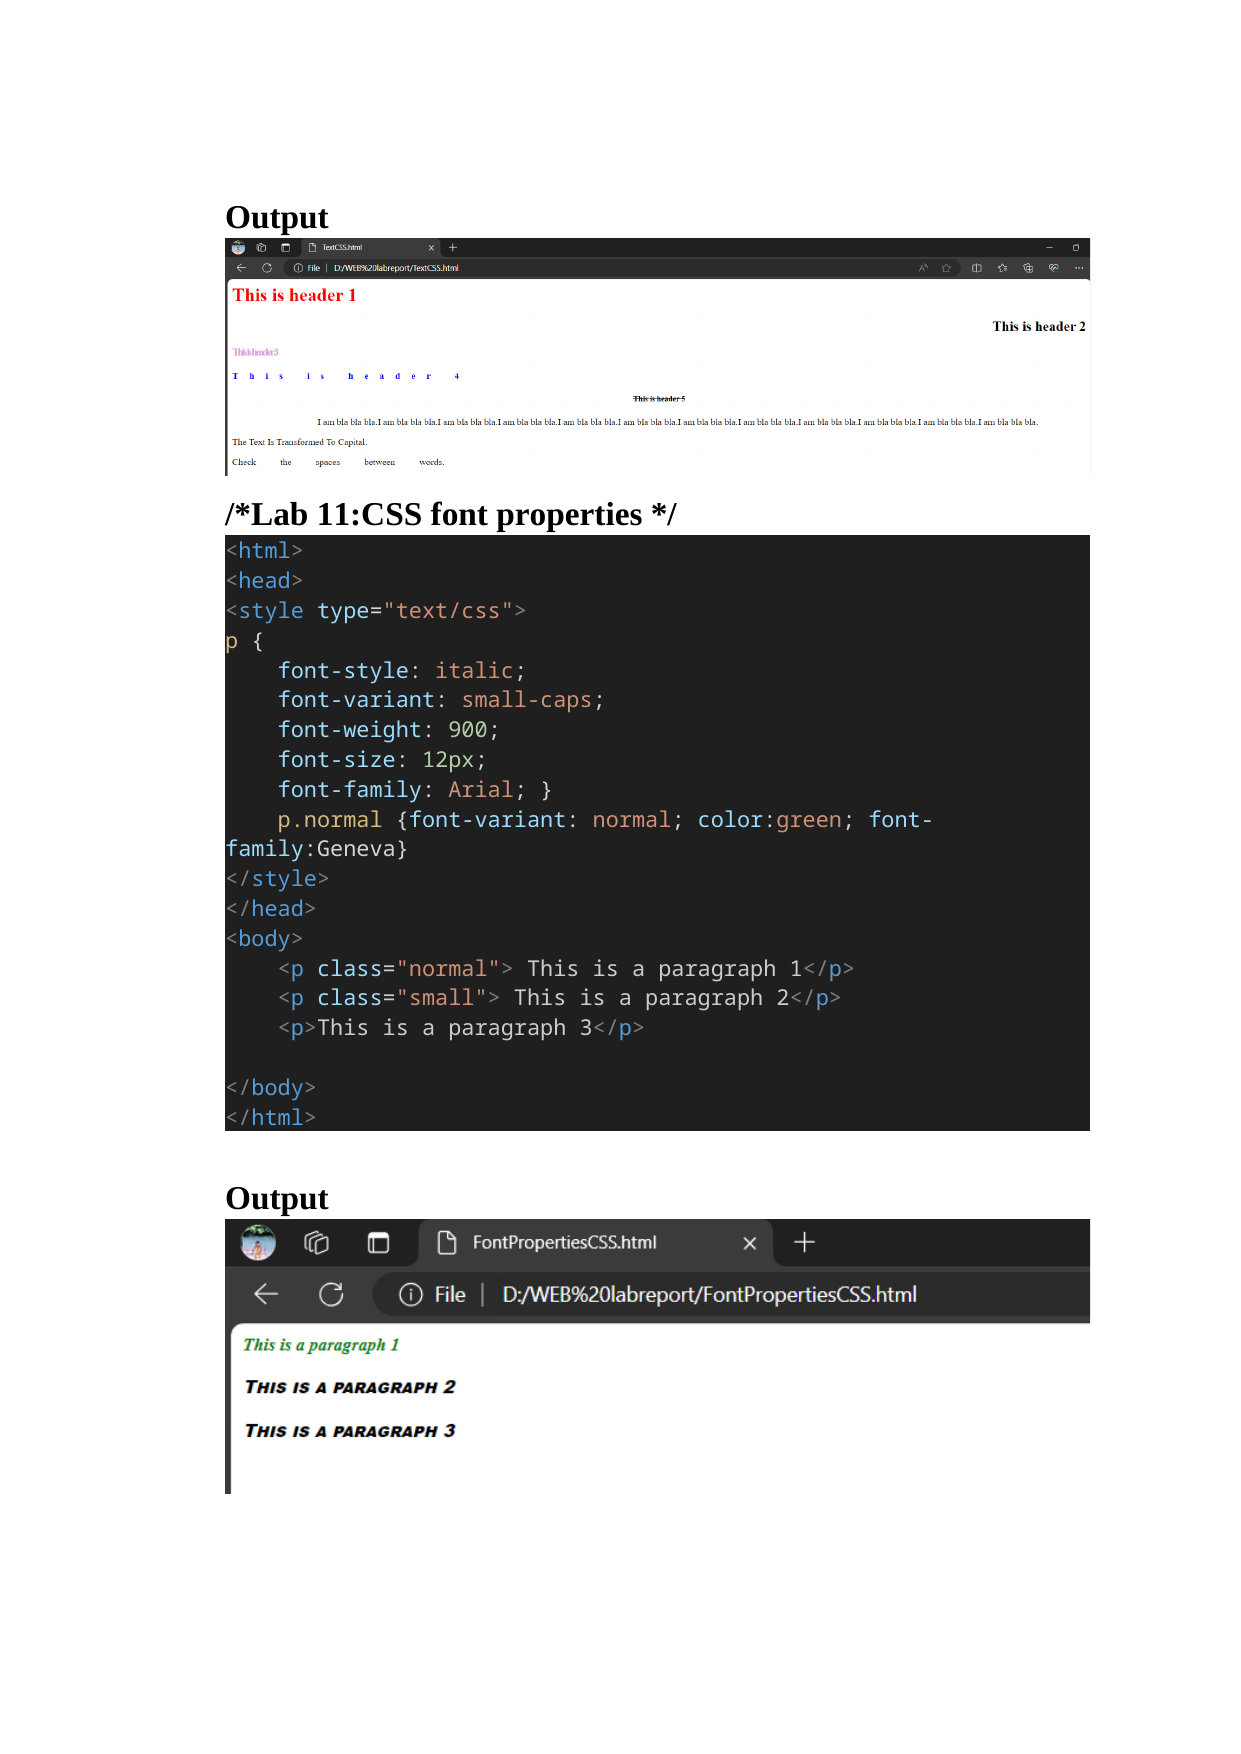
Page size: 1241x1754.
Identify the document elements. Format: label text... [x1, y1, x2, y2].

picture [225, 1219, 1091, 1494]
text font-family: Arial; } [225, 774, 1090, 803]
text <html> [225, 535, 1090, 565]
text </head> [225, 893, 1090, 923]
subtitle Output [225, 1178, 1090, 1216]
subtitle Output [225, 197, 1090, 235]
text </html> [225, 1101, 1090, 1131]
text font-weight: 900; [225, 714, 1090, 744]
text <p class="normal"> This is a paragraph 1</p> [225, 952, 1090, 982]
text <body> [225, 923, 1090, 952]
text font-size: 12px; [225, 744, 1090, 774]
text p.normal {font-variant: normal; color:green; font-family:Geneva} [225, 803, 1090, 863]
text font-style: italic; [225, 654, 1090, 684]
text <head> [225, 565, 1090, 595]
text <p class="small"> This is a paragraph 2</p> [225, 982, 1090, 1012]
text font-variant: small-caps; [225, 684, 1090, 714]
picture [225, 238, 1091, 476]
subtitle /*Lab 11:CSS font properties */ [225, 494, 1090, 532]
text <style type="text/css"> [225, 595, 1090, 625]
text </body> [225, 1072, 1090, 1101]
text <p>This is a paragraph 3</p> [225, 1012, 1090, 1042]
text </style> [225, 863, 1090, 893]
text p { [225, 625, 1090, 654]
